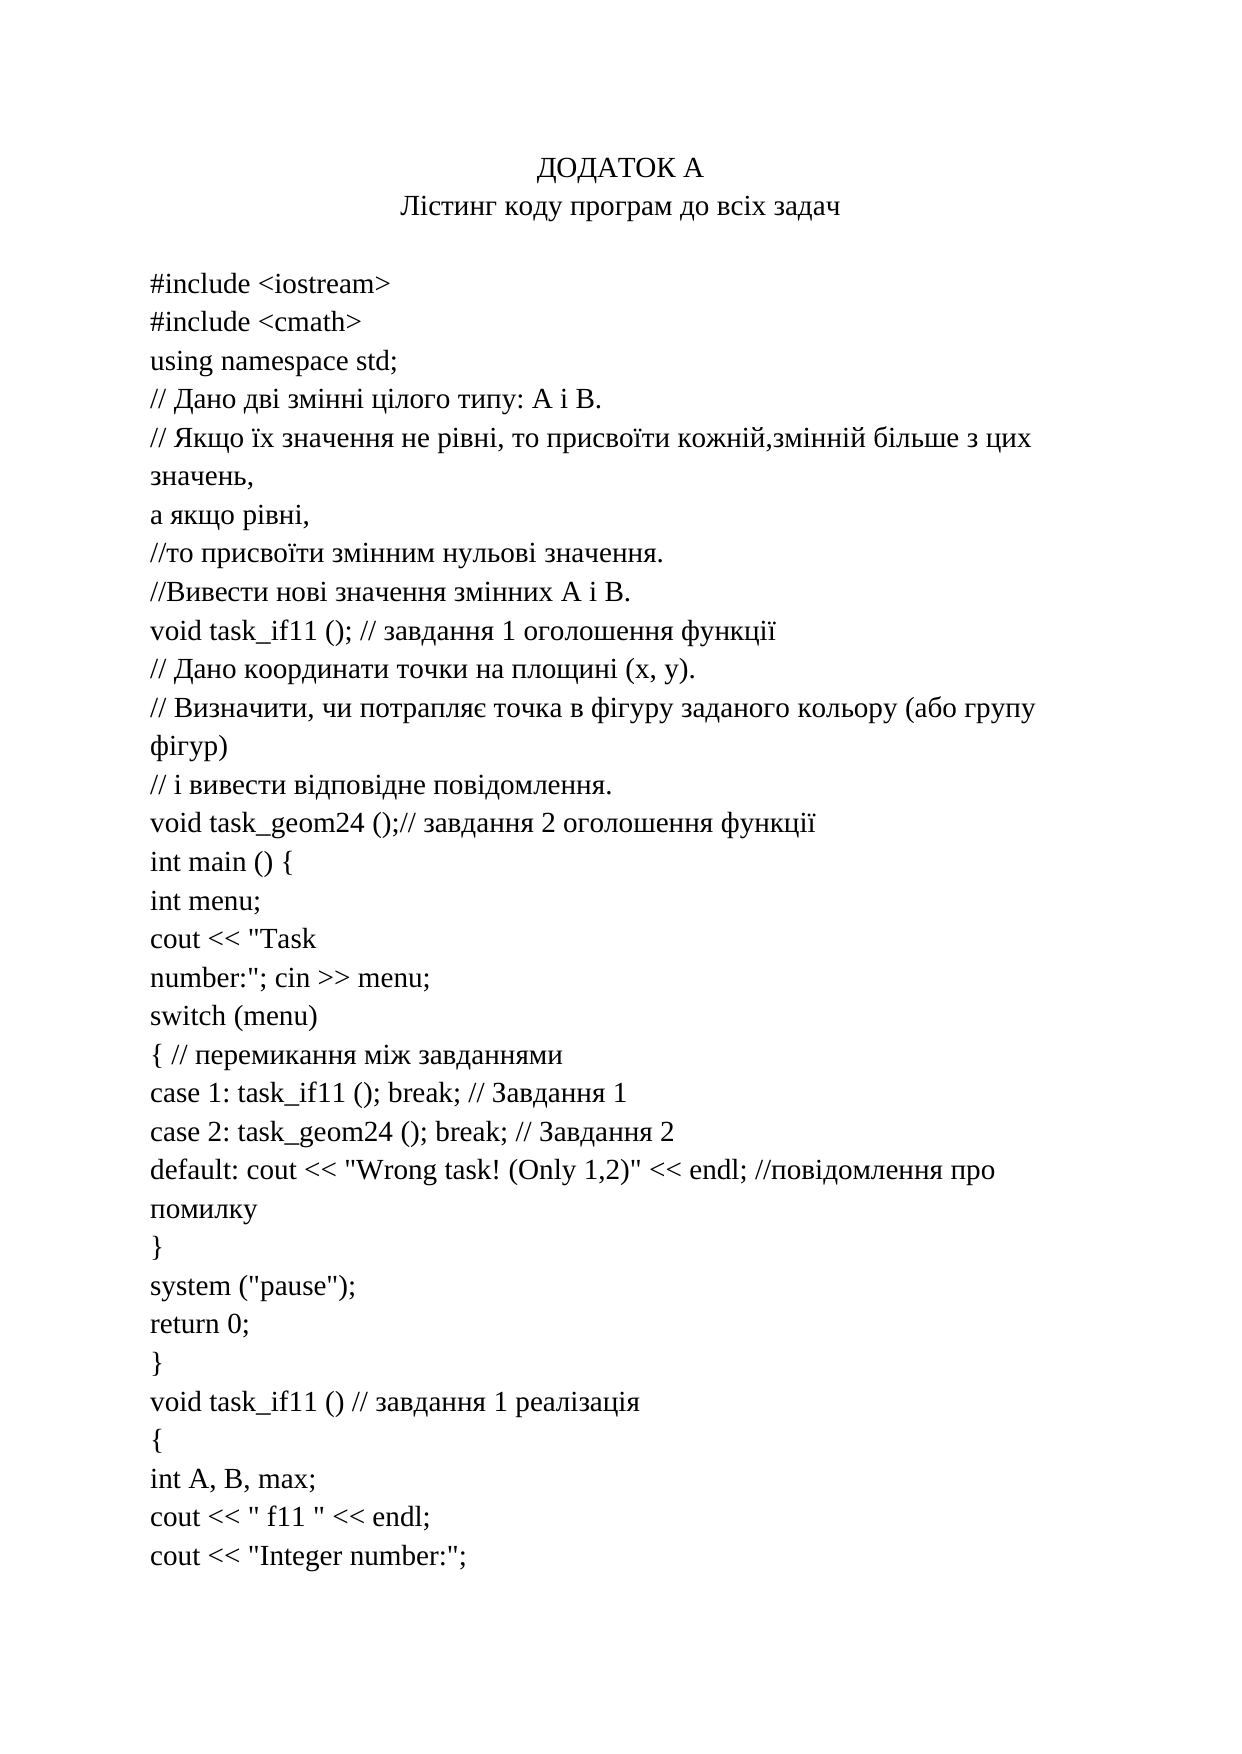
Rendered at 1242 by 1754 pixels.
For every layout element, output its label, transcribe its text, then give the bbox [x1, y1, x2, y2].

text Лістинг коду програм до всіх задач [168, 188, 1072, 222]
text cout << " f11 " << endl; cout << "Integer number:"; [150, 1499, 479, 1572]
text int A, B, max; [150, 1461, 1104, 1494]
text //Вивести нові значення змінних A і B. [150, 574, 1104, 608]
text } [150, 1345, 1104, 1379]
text #include <iostream> #include <cmath> using namespace std; [150, 266, 398, 376]
text cout << "Task number:"; cin >> menu; [150, 921, 439, 993]
text а якщо рівні, [150, 497, 1104, 531]
text void task_if11 () // завдання 1 реалізація [150, 1384, 1104, 1417]
text switch (menu) [150, 998, 1104, 1032]
text // Якщо їх значення не рівні, то присвоїти кожній,змінній більше з цих значень, [150, 420, 1104, 492]
text system ("pause"); return 0; [150, 1268, 357, 1340]
text // і вивести відповідне повідомлення. [150, 767, 1104, 800]
text } [150, 1229, 1104, 1263]
text void task_if11 (); // завдання 1 оголошення функції [150, 613, 1104, 646]
text void task_geom24 ();// завдання 2 оголошення функції int main () { [150, 806, 838, 878]
text int menu; [150, 883, 1104, 916]
text { [150, 1422, 1104, 1456]
text ДОДАТОК А [168, 150, 1072, 183]
text // Дано координати точки на площині (x, y). [150, 651, 1104, 685]
text default: cout << "Wrong task! (Only 1,2)" << endl; //повідомлення про помилку [150, 1152, 1082, 1224]
text // Дано дві змінні цілого типу: A і B. [150, 381, 1104, 415]
text { // перемикання між завданнями [150, 1037, 1104, 1070]
text case 1: task_if11 (); break; // Завдання 1 case 2: task_geom24 (); break; // Завдання 2 [150, 1075, 676, 1147]
text // Визначити, чи потрапляє точка в фігуру заданого кольору (або групу фігур) [150, 690, 1082, 762]
text //то присвоїти змінним нульові значення. [150, 536, 1104, 569]
